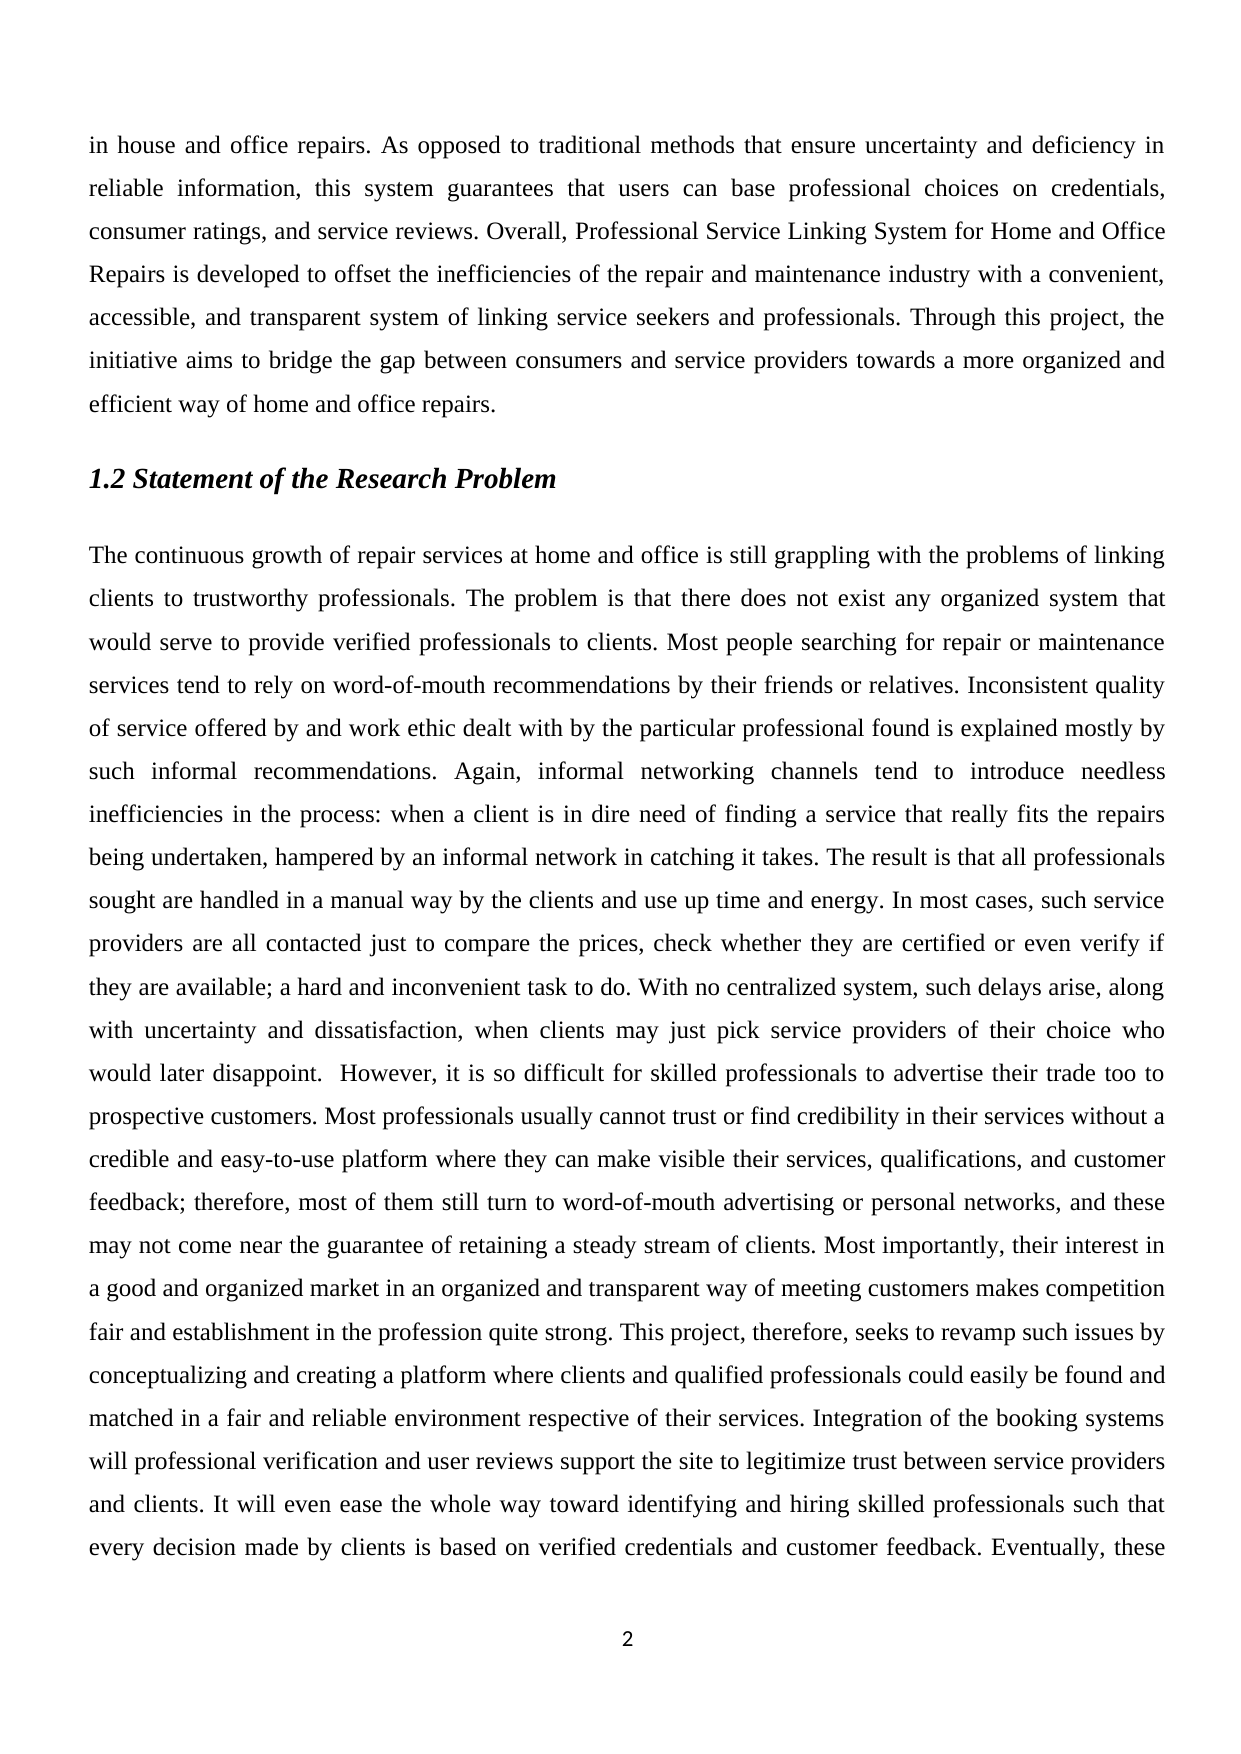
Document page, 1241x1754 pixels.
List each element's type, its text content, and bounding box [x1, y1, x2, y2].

text 1.2 Statement of the Research Problem [89, 461, 1166, 494]
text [89, 540, 1166, 1561]
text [89, 130, 1166, 417]
